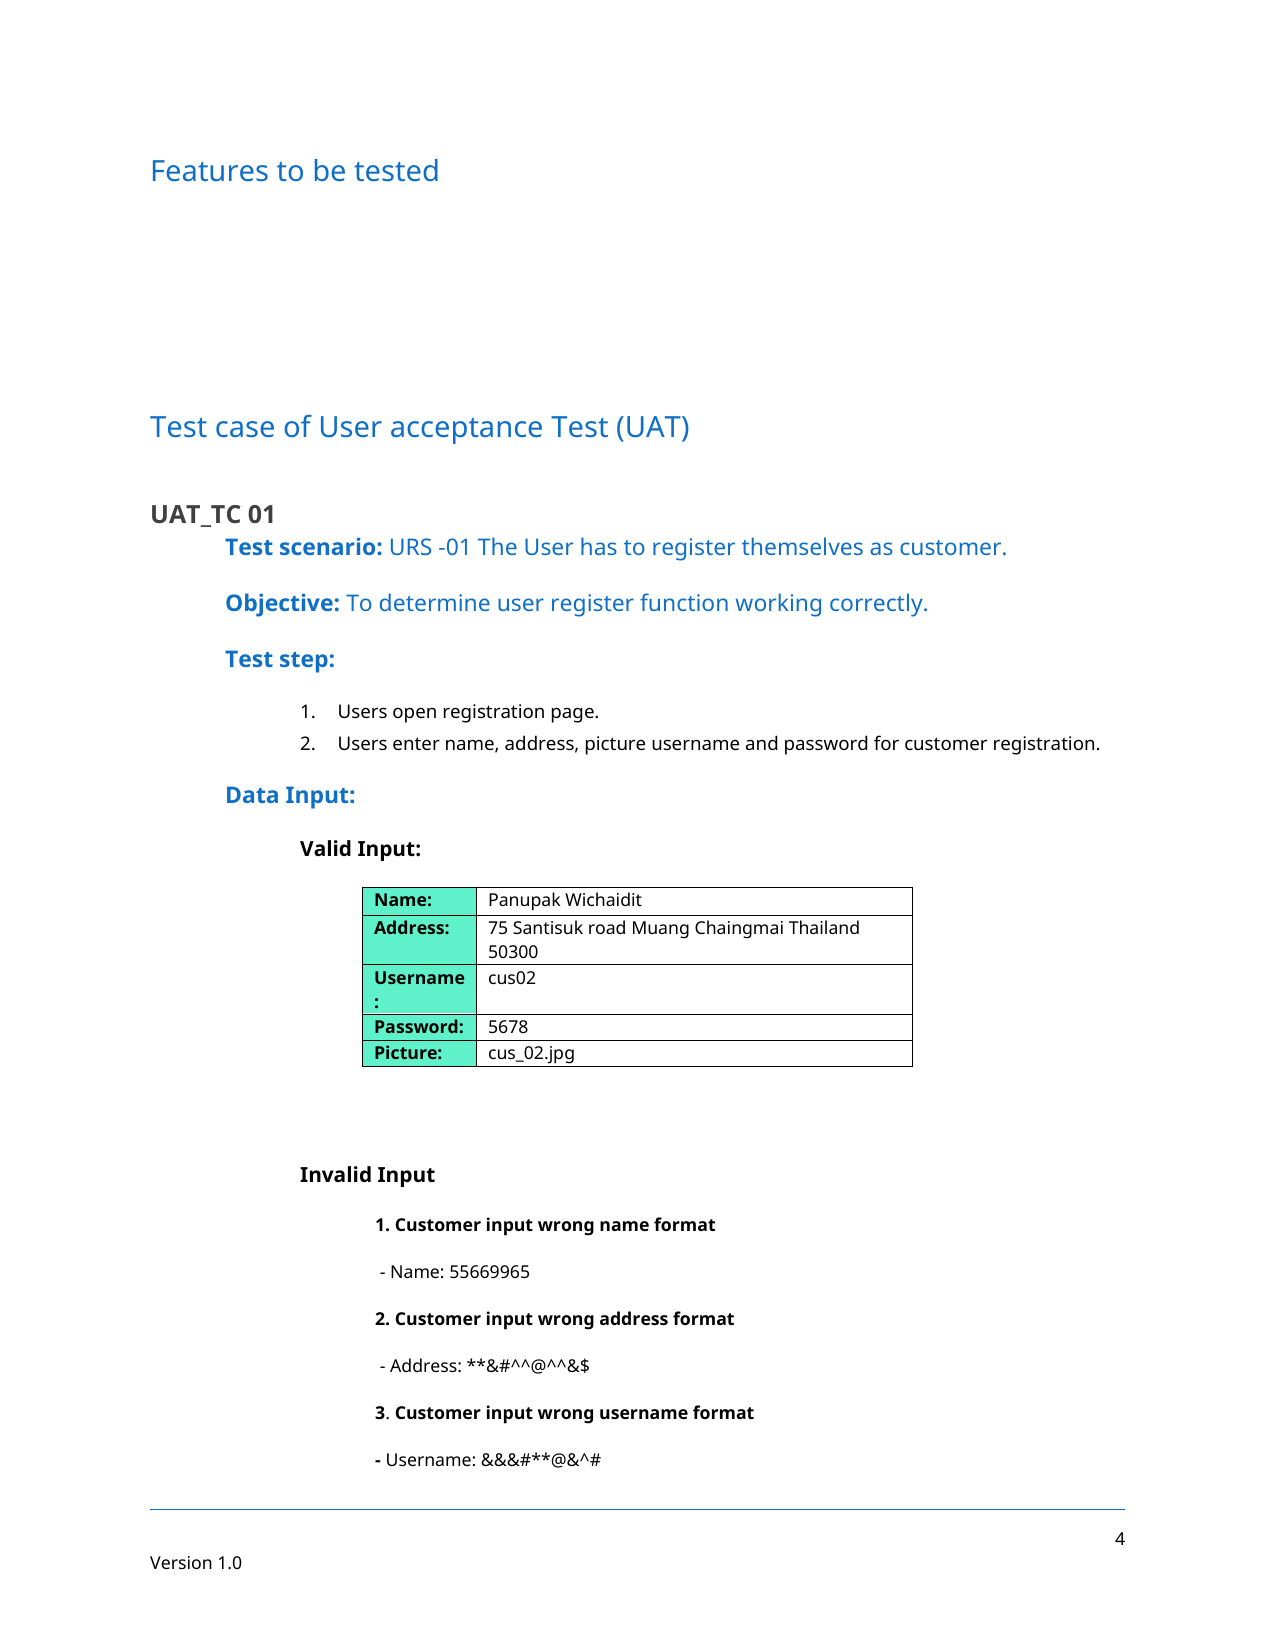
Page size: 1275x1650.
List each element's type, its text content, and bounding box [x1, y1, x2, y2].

list Users open registration page. [300, 698, 1125, 724]
table_cell cus_02.jpg [477, 1041, 912, 1066]
text Objective: To determine user register function working correctly. [150, 587, 1125, 618]
text Invalid Input [225, 1161, 1125, 1189]
table_cell 5678 [477, 1015, 912, 1040]
table_header Name: [363, 888, 476, 915]
table_cell Password: [363, 1015, 476, 1040]
subtitle Test case of User acceptance Test (UAT) [150, 406, 1125, 446]
text Test step: [150, 643, 1125, 674]
table_cell Username: [363, 965, 476, 1013]
text - Address: **&#^^@^^&$ [300, 1353, 1125, 1378]
subtitle UAT_TC 01 [150, 497, 1125, 531]
list Users enter name, address, picture username and password for customer registration. [300, 730, 1125, 756]
table_cell Picture: [363, 1041, 476, 1066]
text Data Input: [150, 779, 1125, 810]
text - Username: &&&#**@&^# [300, 1447, 1125, 1471]
text 3. Customer input wrong username format [300, 1400, 1125, 1424]
text - Name: 55669965 [300, 1260, 1125, 1284]
text Valid Input: [150, 834, 1125, 863]
text 2. Customer input wrong address format [300, 1307, 1125, 1331]
table_header Panupak Wichaidit [477, 888, 912, 915]
table_cell Address: [363, 916, 476, 964]
text Test scenario: URS -01 The User has to register themselves as customer. [150, 531, 1125, 562]
table_cell cus02 [477, 965, 912, 1013]
subtitle Features to be tested [150, 150, 1125, 190]
text 1. Customer input wrong name format [300, 1213, 1125, 1237]
table_cell 75 Santisuk road Muang Chaingmai Thailand 50300 [477, 916, 912, 964]
